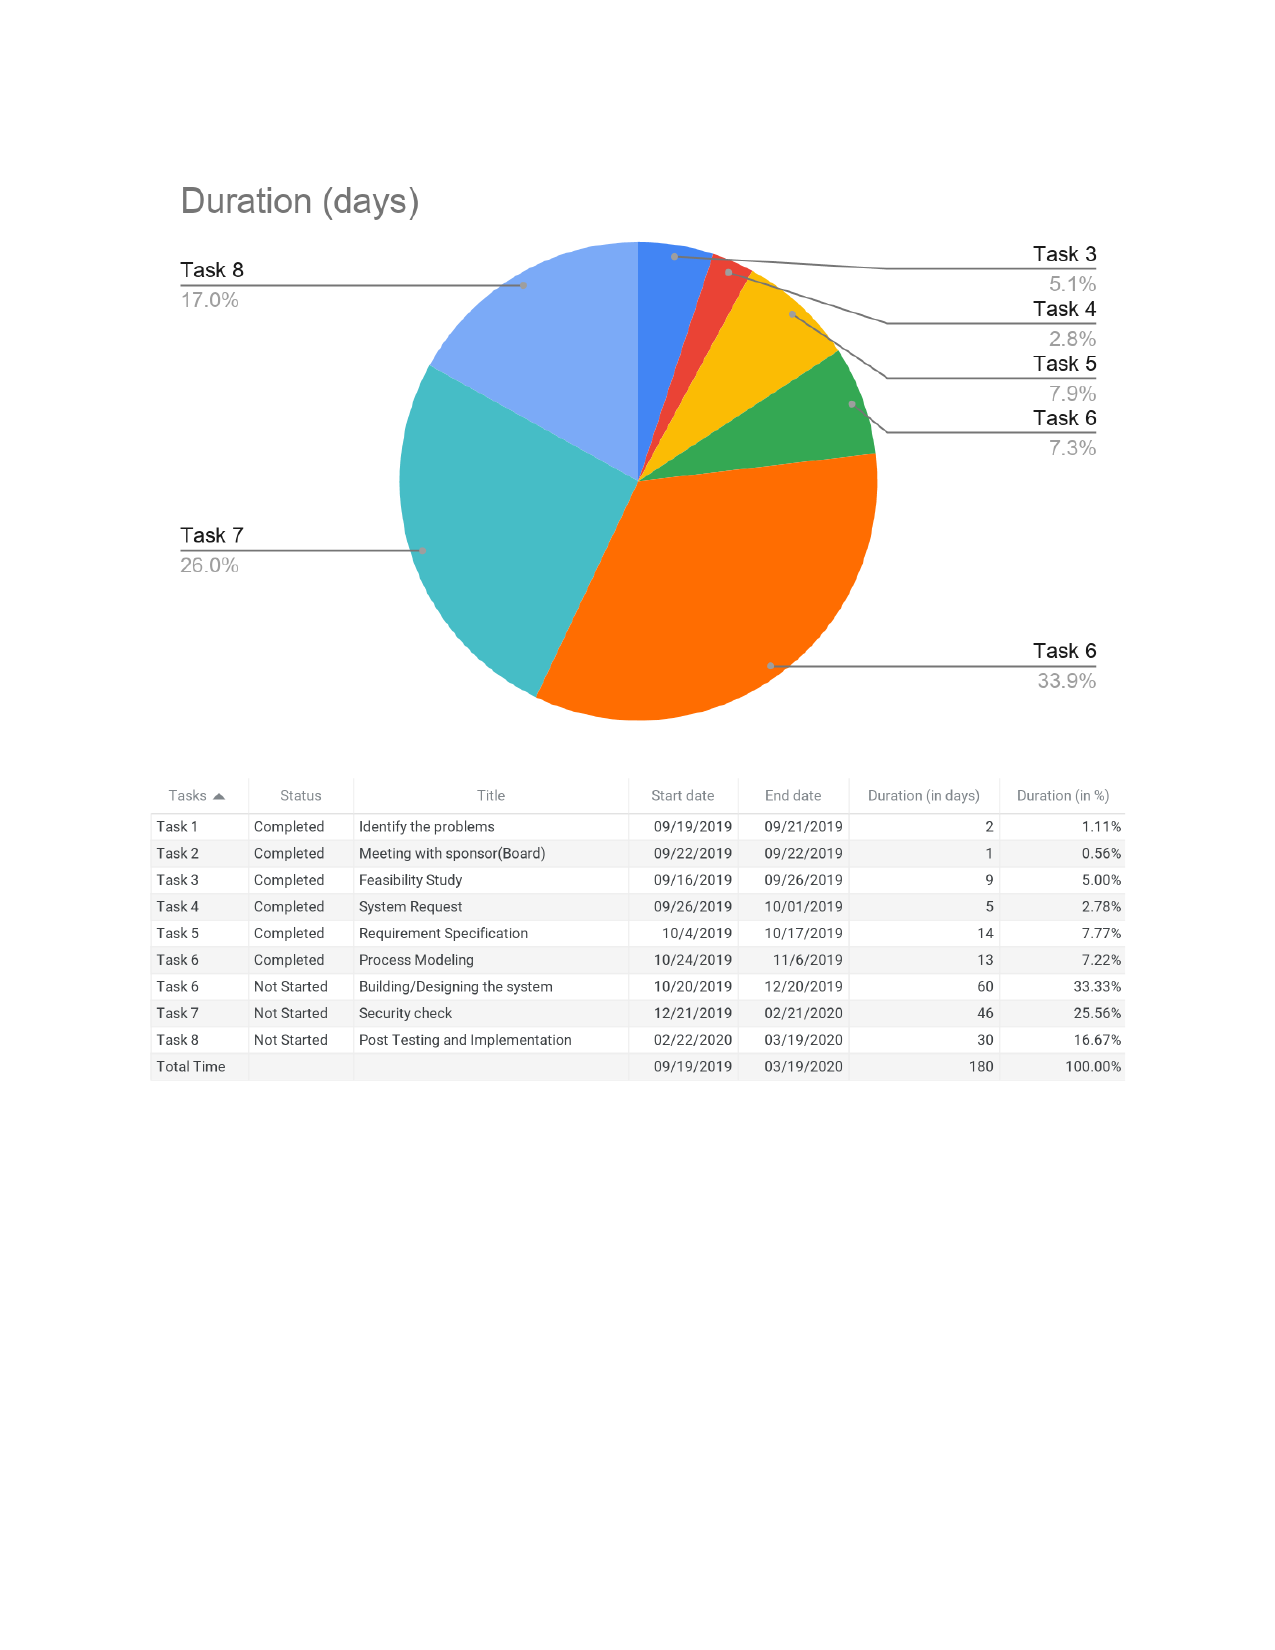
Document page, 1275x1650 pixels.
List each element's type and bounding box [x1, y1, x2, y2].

picture [150, 150, 1125, 750]
picture [150, 778, 1125, 1099]
